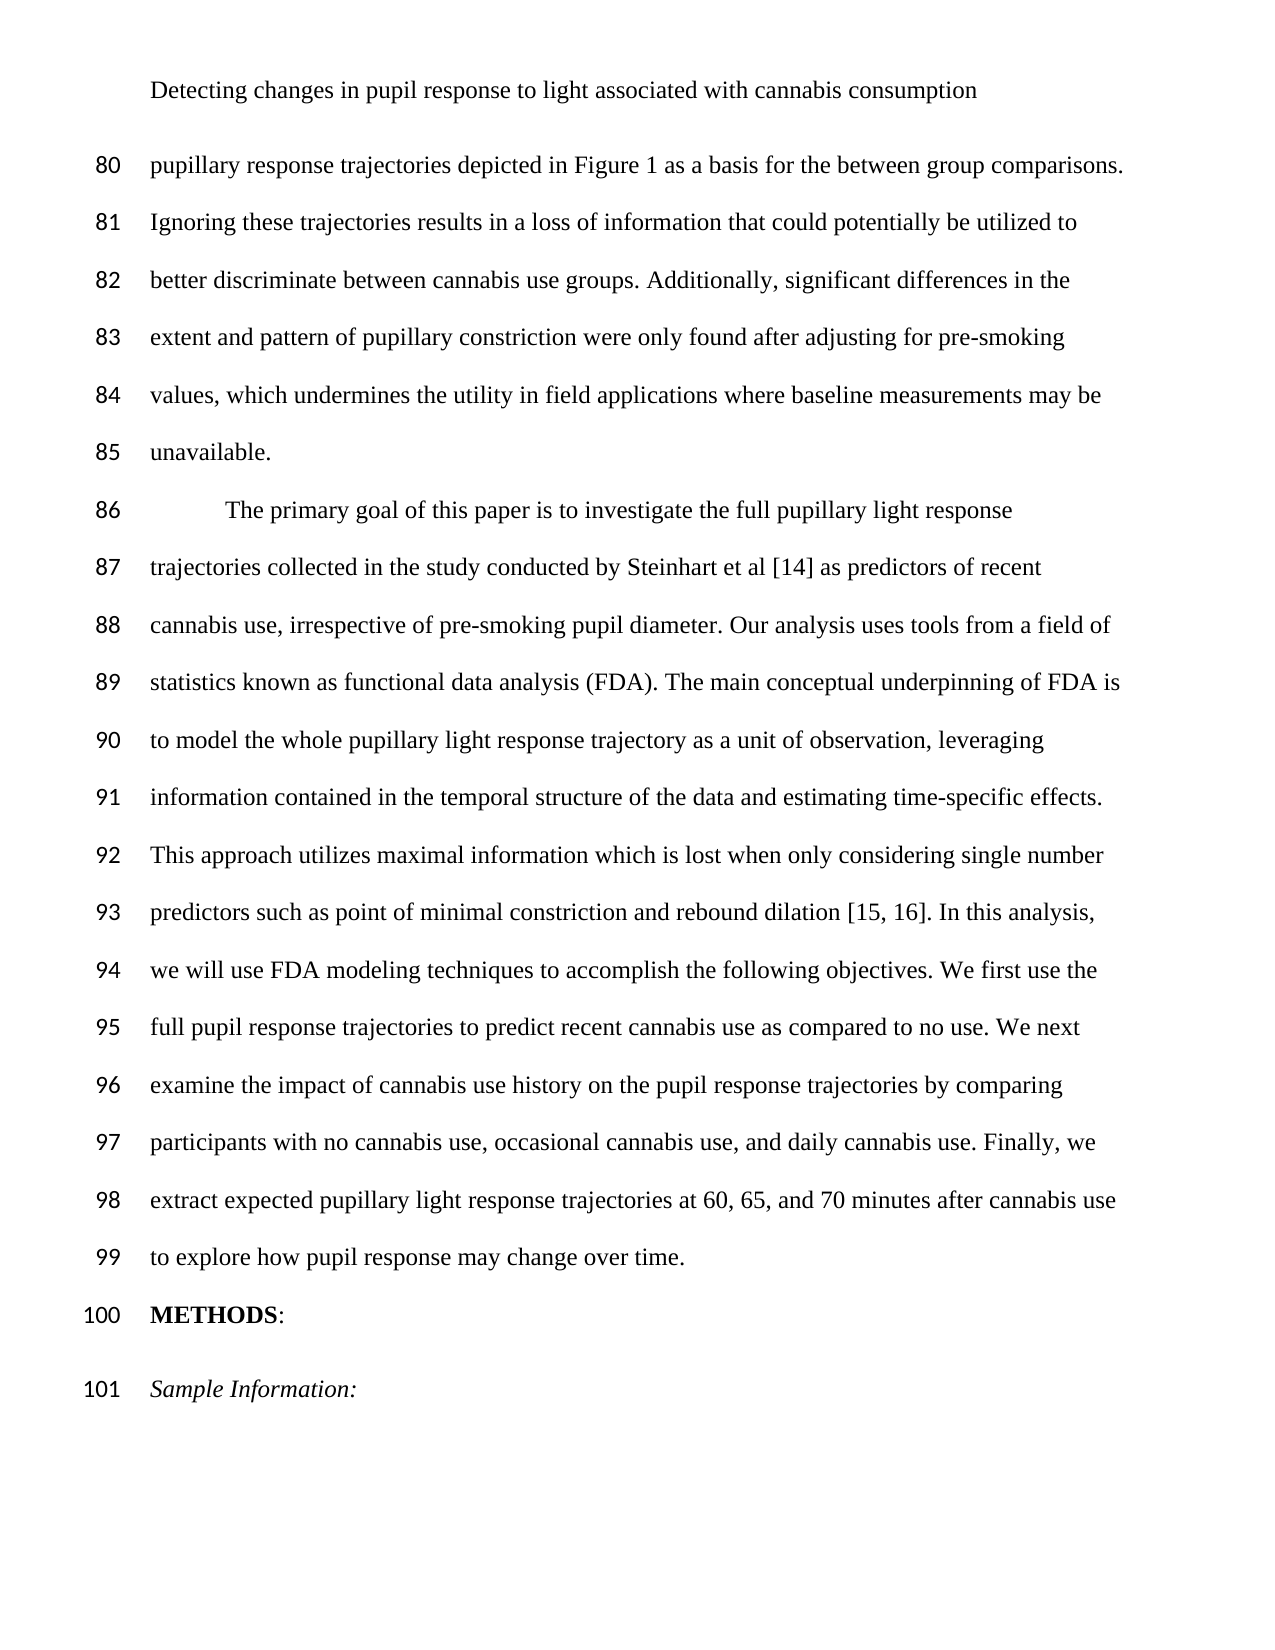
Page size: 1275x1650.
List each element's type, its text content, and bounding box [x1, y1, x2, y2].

text The primary goal of this paper is to investigate the full pupillary light response trajectories collected in the study conducted by Steinhart et al [14] as predictors of recent cannabis use, irrespective of pre-smoking pupil diameter. Our analysis uses tools from a field of statistics known as functional data analysis (FDA). The main conceptual underpinning of FDA is to model the whole pupillary light response trajectory as a unit of observation, leveraging information contained in the temporal structure of the data and estimating time-specific effects. This approach utilizes maximal information which is lost when only considering single number predictors such as point of minimal constriction and rebound dilation [15, 16]. In this analysis, we will use FDA modeling techniques to accomplish the following objectives. We first use the full pupil response trajectories to predict recent cannabis use as compared to no use. We next examine the impact of cannabis use history on the pupil response trajectories by comparing participants with no cannabis use, occasional cannabis use, and daily cannabis use. Finally, we extract expected pupillary light response trajectories at 60, 65, and 70 minutes after cannabis use to explore how pupil response may change over time. [150, 495, 1125, 1271]
text Sample Information: [150, 1374, 1125, 1403]
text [150, 150, 1125, 466]
text METHODS: [150, 1300, 1125, 1329]
